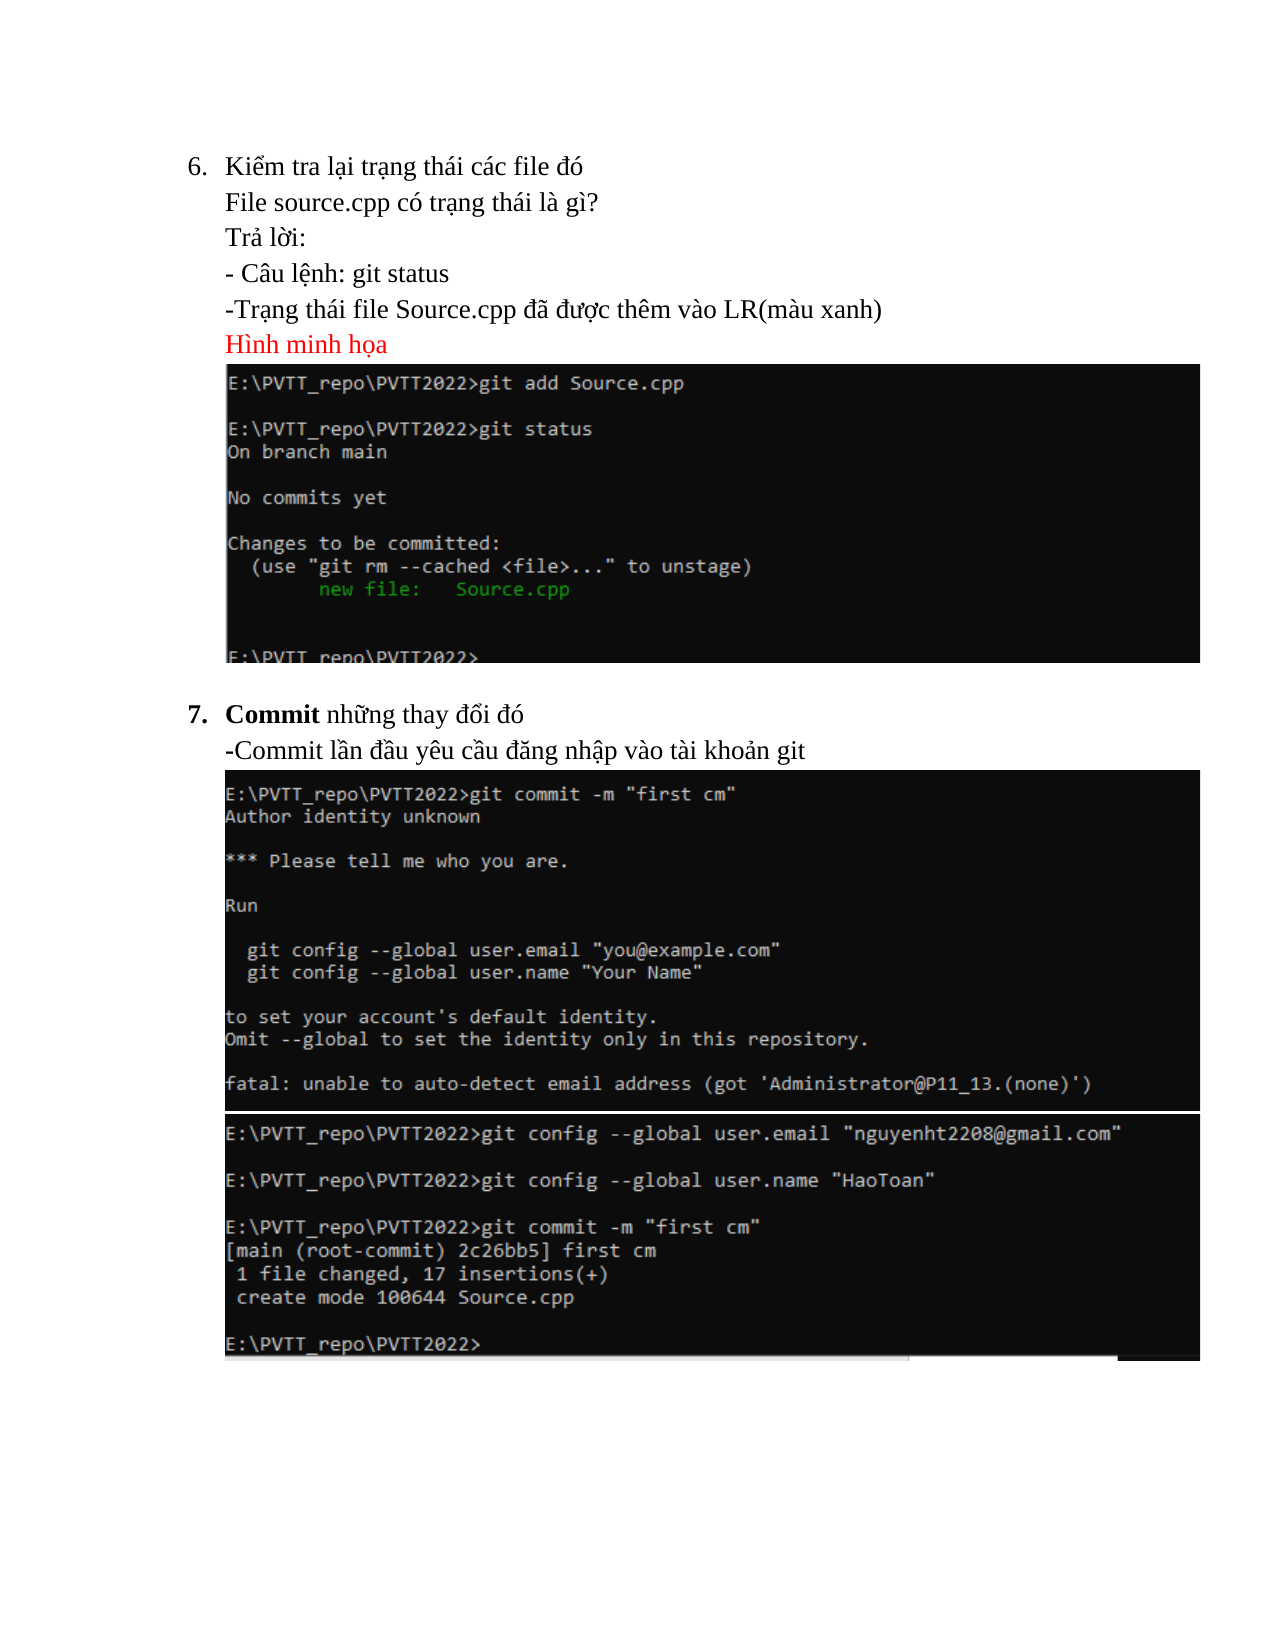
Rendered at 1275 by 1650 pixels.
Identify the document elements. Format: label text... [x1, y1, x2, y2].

list Hình minh họa [225, 329, 1125, 360]
list -Commit lần đầu yêu cầu đăng nhập vào tài khoản git [225, 734, 1125, 766]
list Trả lời: [225, 221, 1125, 253]
picture [225, 364, 1200, 663]
list - Câu lệnh: git status [225, 257, 1125, 288]
list -Trạng thái file Source.cpp đã được thêm vào LR(màu xanh) [225, 293, 1125, 324]
list File source.cpp có trạng thái là gì? [225, 186, 1125, 217]
list Commit những thay đổi đó [187, 699, 1125, 730]
picture [225, 1114, 1200, 1361]
list Kiểm tra lại trạng thái các file đó [187, 150, 1125, 181]
picture [225, 770, 1200, 1111]
